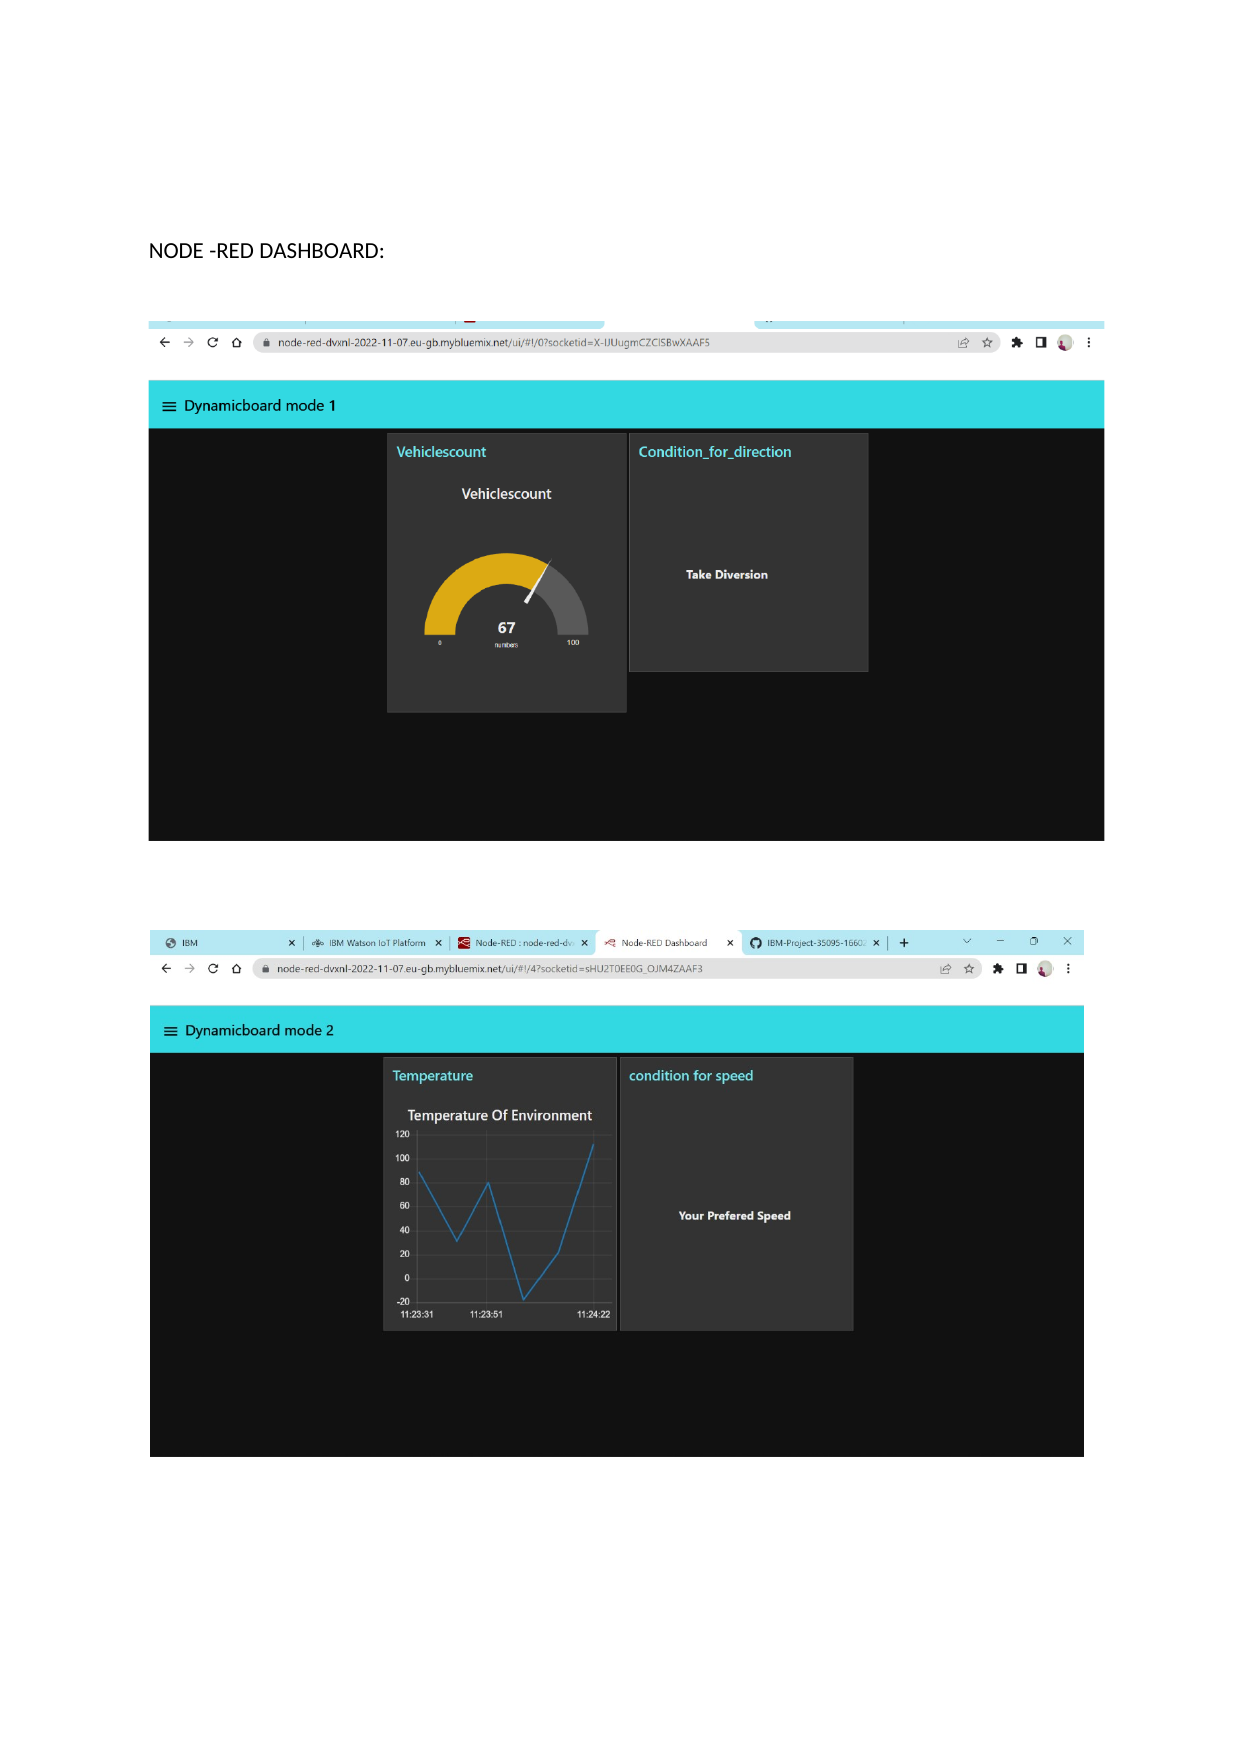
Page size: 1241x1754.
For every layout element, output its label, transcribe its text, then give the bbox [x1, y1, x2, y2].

picture [148, 321, 1105, 841]
picture [150, 930, 1084, 1457]
text NODE -RED DASHBOARD: [148, 237, 1209, 265]
